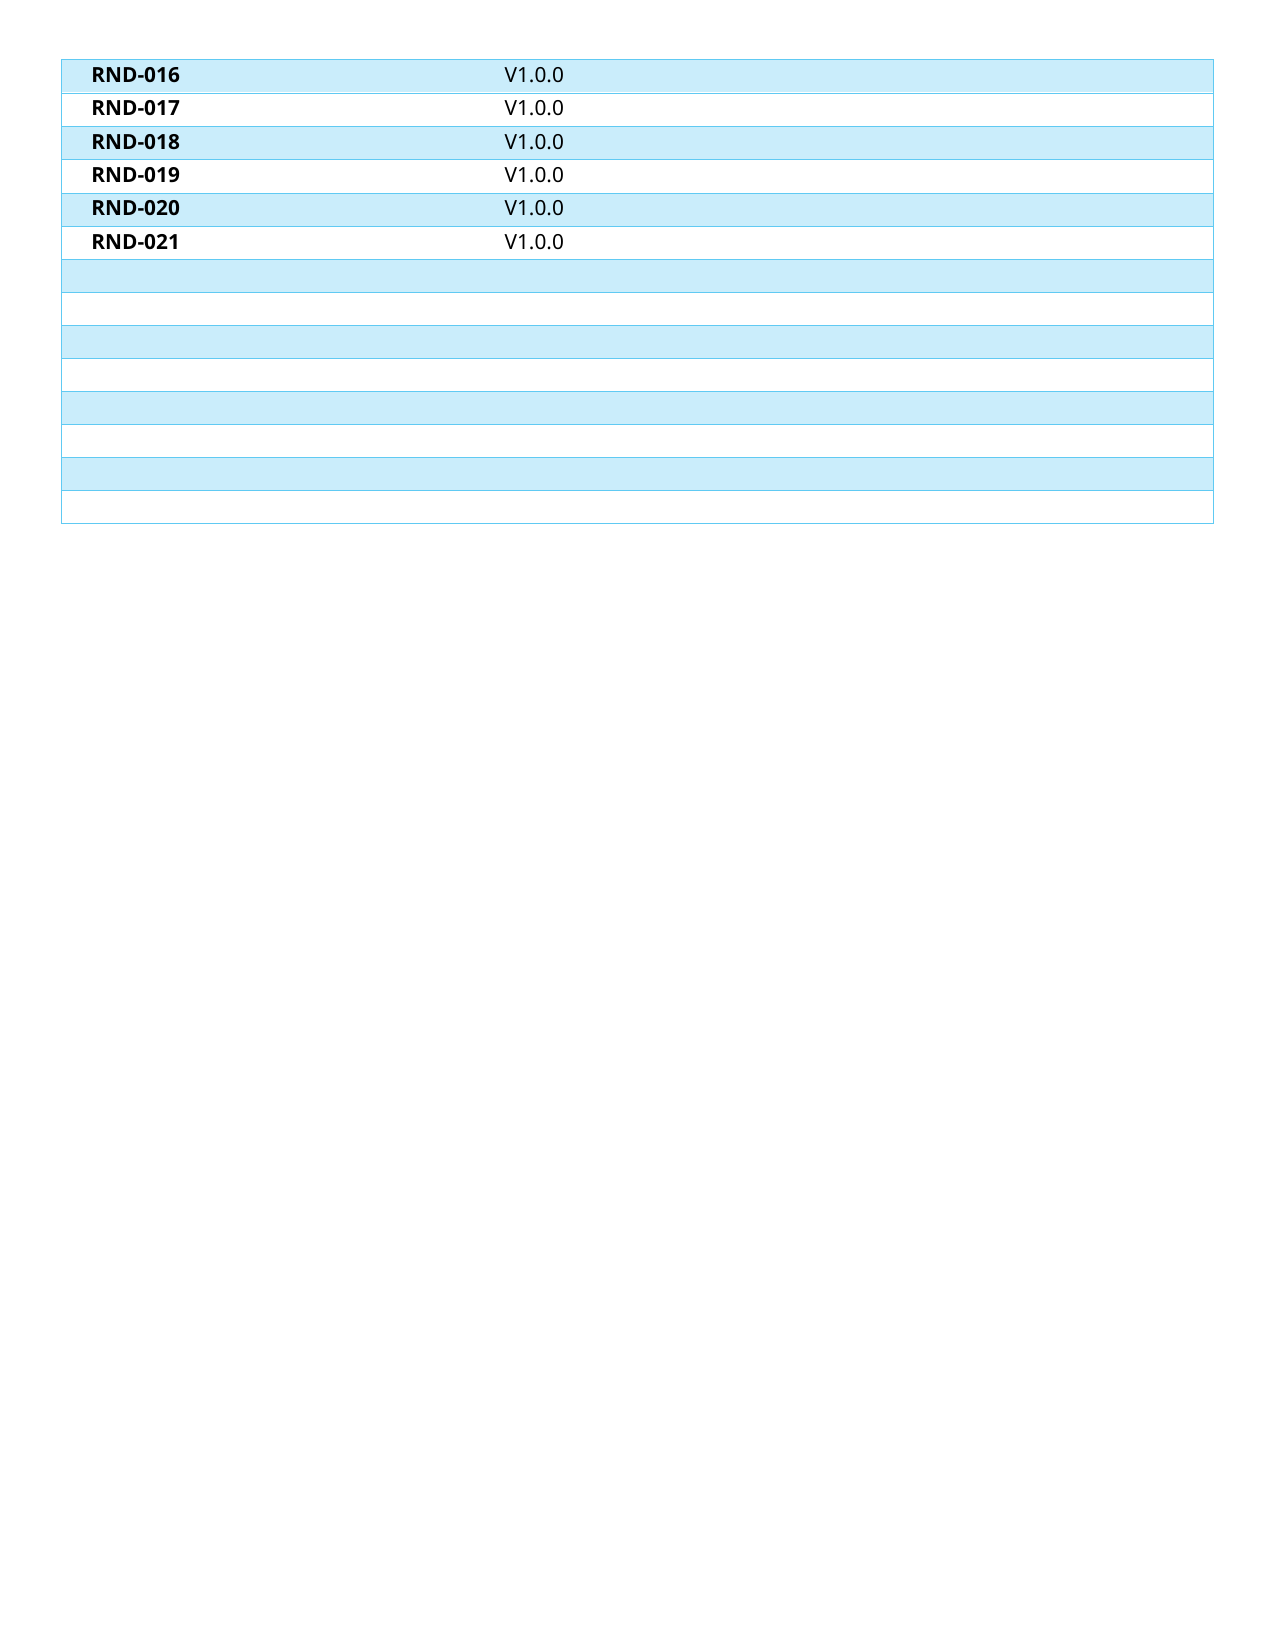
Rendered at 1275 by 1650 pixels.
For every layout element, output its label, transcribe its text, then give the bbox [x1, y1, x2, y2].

table_cell [62, 326, 209, 358]
table_cell RND-021 [62, 227, 209, 259]
table_cell [209, 127, 446, 159]
table_cell V1.0.0 [446, 60, 623, 92]
table_cell [62, 458, 209, 490]
table_cell [623, 260, 1213, 292]
table_cell [623, 127, 1213, 159]
table_cell RND-020 [62, 194, 209, 226]
table_cell [446, 491, 623, 523]
table_cell RND-018 [62, 127, 209, 159]
table_cell [623, 359, 1213, 391]
table_cell [62, 392, 209, 424]
table_cell V1.0.0 [446, 94, 623, 126]
table_cell [623, 94, 1213, 126]
table_cell [623, 425, 1213, 457]
table_cell [209, 227, 446, 259]
table_cell [209, 60, 446, 92]
table_cell [623, 194, 1213, 226]
table_cell [62, 293, 209, 325]
table_cell [446, 260, 623, 292]
table_cell [623, 293, 1213, 325]
table_cell [62, 425, 209, 457]
table_cell [623, 491, 1213, 523]
table_cell [623, 160, 1213, 192]
table_cell [209, 392, 446, 424]
table_cell [446, 458, 623, 490]
table_cell V1.0.0 [446, 227, 623, 259]
table_cell [62, 359, 209, 391]
table_cell RND-016 [62, 60, 209, 92]
table_cell [209, 260, 446, 292]
table_cell [446, 392, 623, 424]
table_cell [209, 293, 446, 325]
table_cell RND-019 [62, 160, 209, 192]
table_cell [209, 160, 446, 192]
table_cell [62, 491, 209, 523]
table_cell [209, 94, 446, 126]
table_cell [623, 392, 1213, 424]
table_cell [209, 194, 446, 226]
table_cell [209, 491, 446, 523]
table_cell V1.0.0 [446, 194, 623, 226]
table_cell [623, 60, 1213, 92]
table_cell [446, 359, 623, 391]
table_cell [446, 425, 623, 457]
table_cell [446, 326, 623, 358]
table_cell [62, 260, 209, 292]
table_cell RND-017 [62, 94, 209, 126]
table_cell [623, 458, 1213, 490]
table_cell [209, 359, 446, 391]
table_cell [209, 458, 446, 490]
table_cell [209, 425, 446, 457]
table_cell [623, 326, 1213, 358]
table_cell V1.0.0 [446, 160, 623, 192]
table_cell [446, 293, 623, 325]
table_cell [209, 326, 446, 358]
table_cell V1.0.0 [446, 127, 623, 159]
table_cell [623, 227, 1213, 259]
